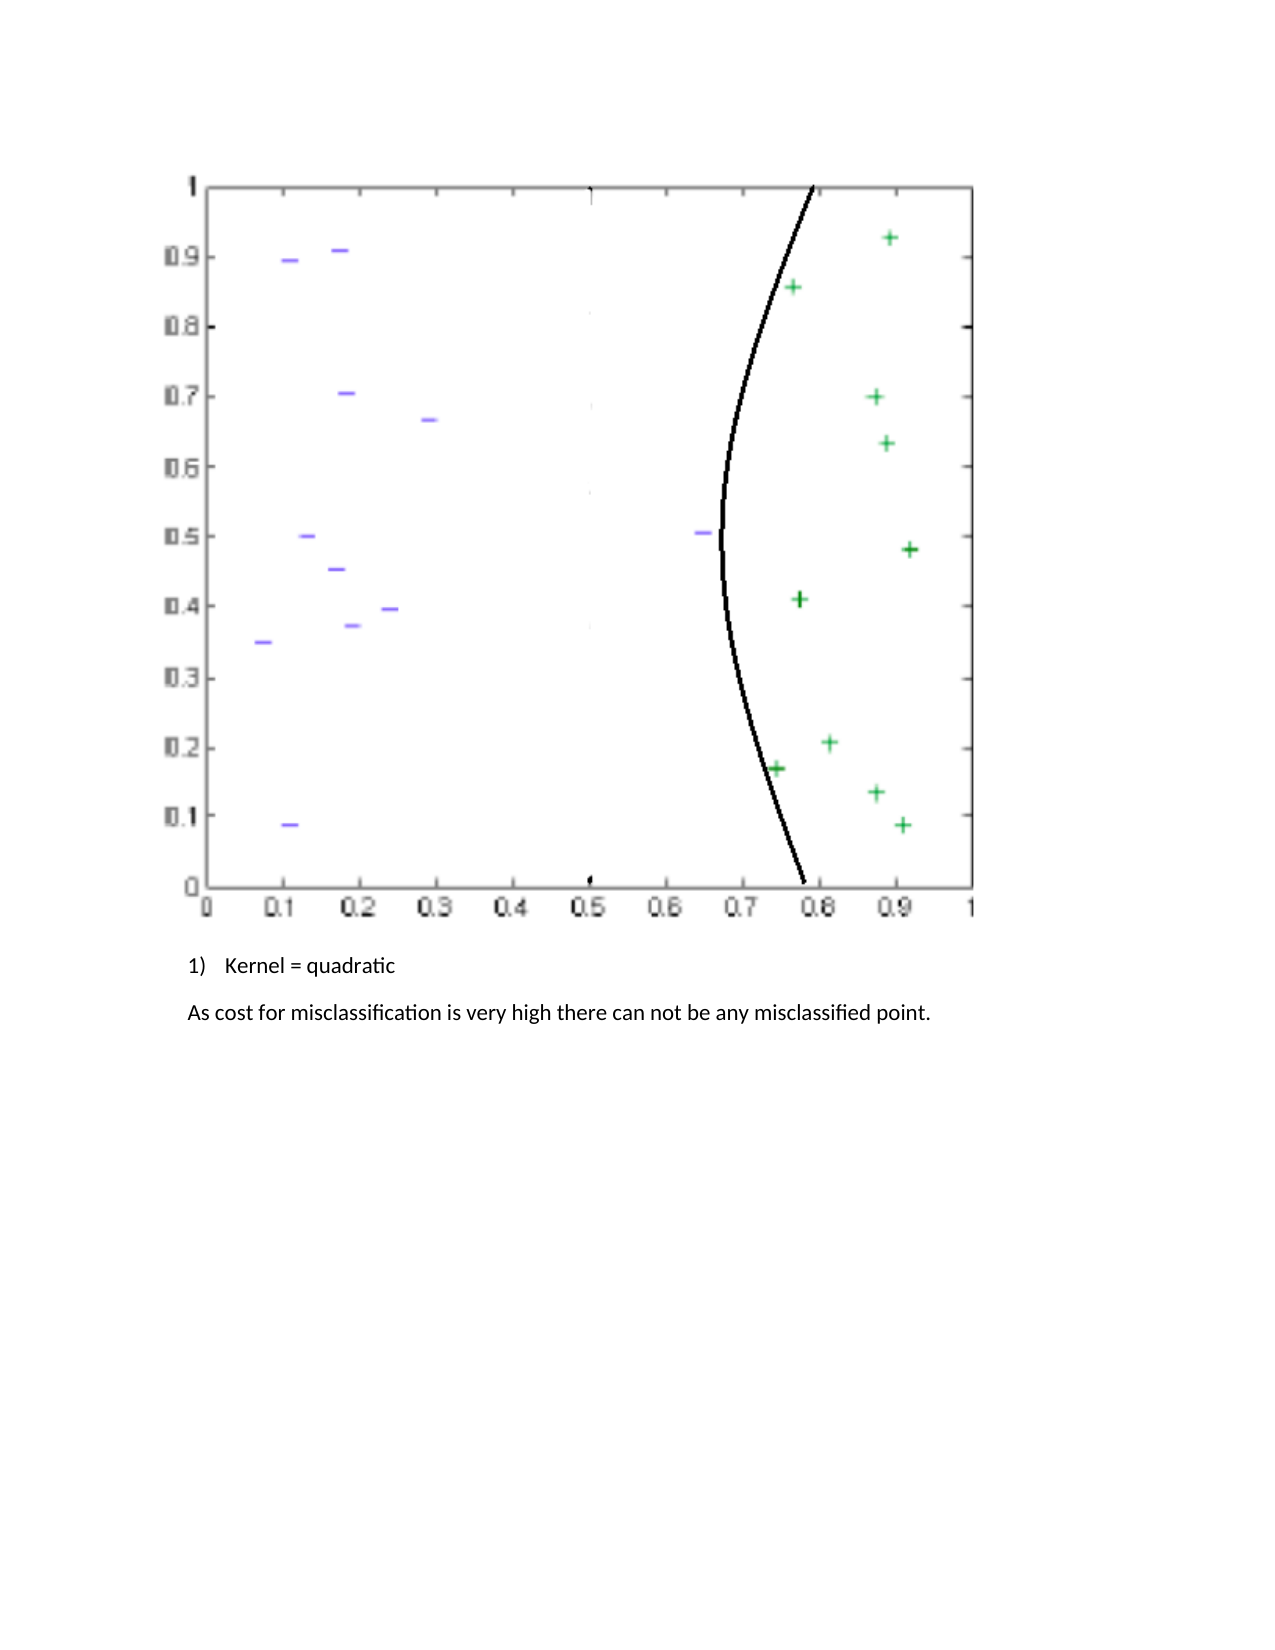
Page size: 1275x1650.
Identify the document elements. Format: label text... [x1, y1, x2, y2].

list Kernel = quadratic [187, 952, 1125, 980]
picture [150, 150, 974, 933]
text As cost for misclassification is very high there can not be any misclassified point. [187, 998, 1125, 1027]
